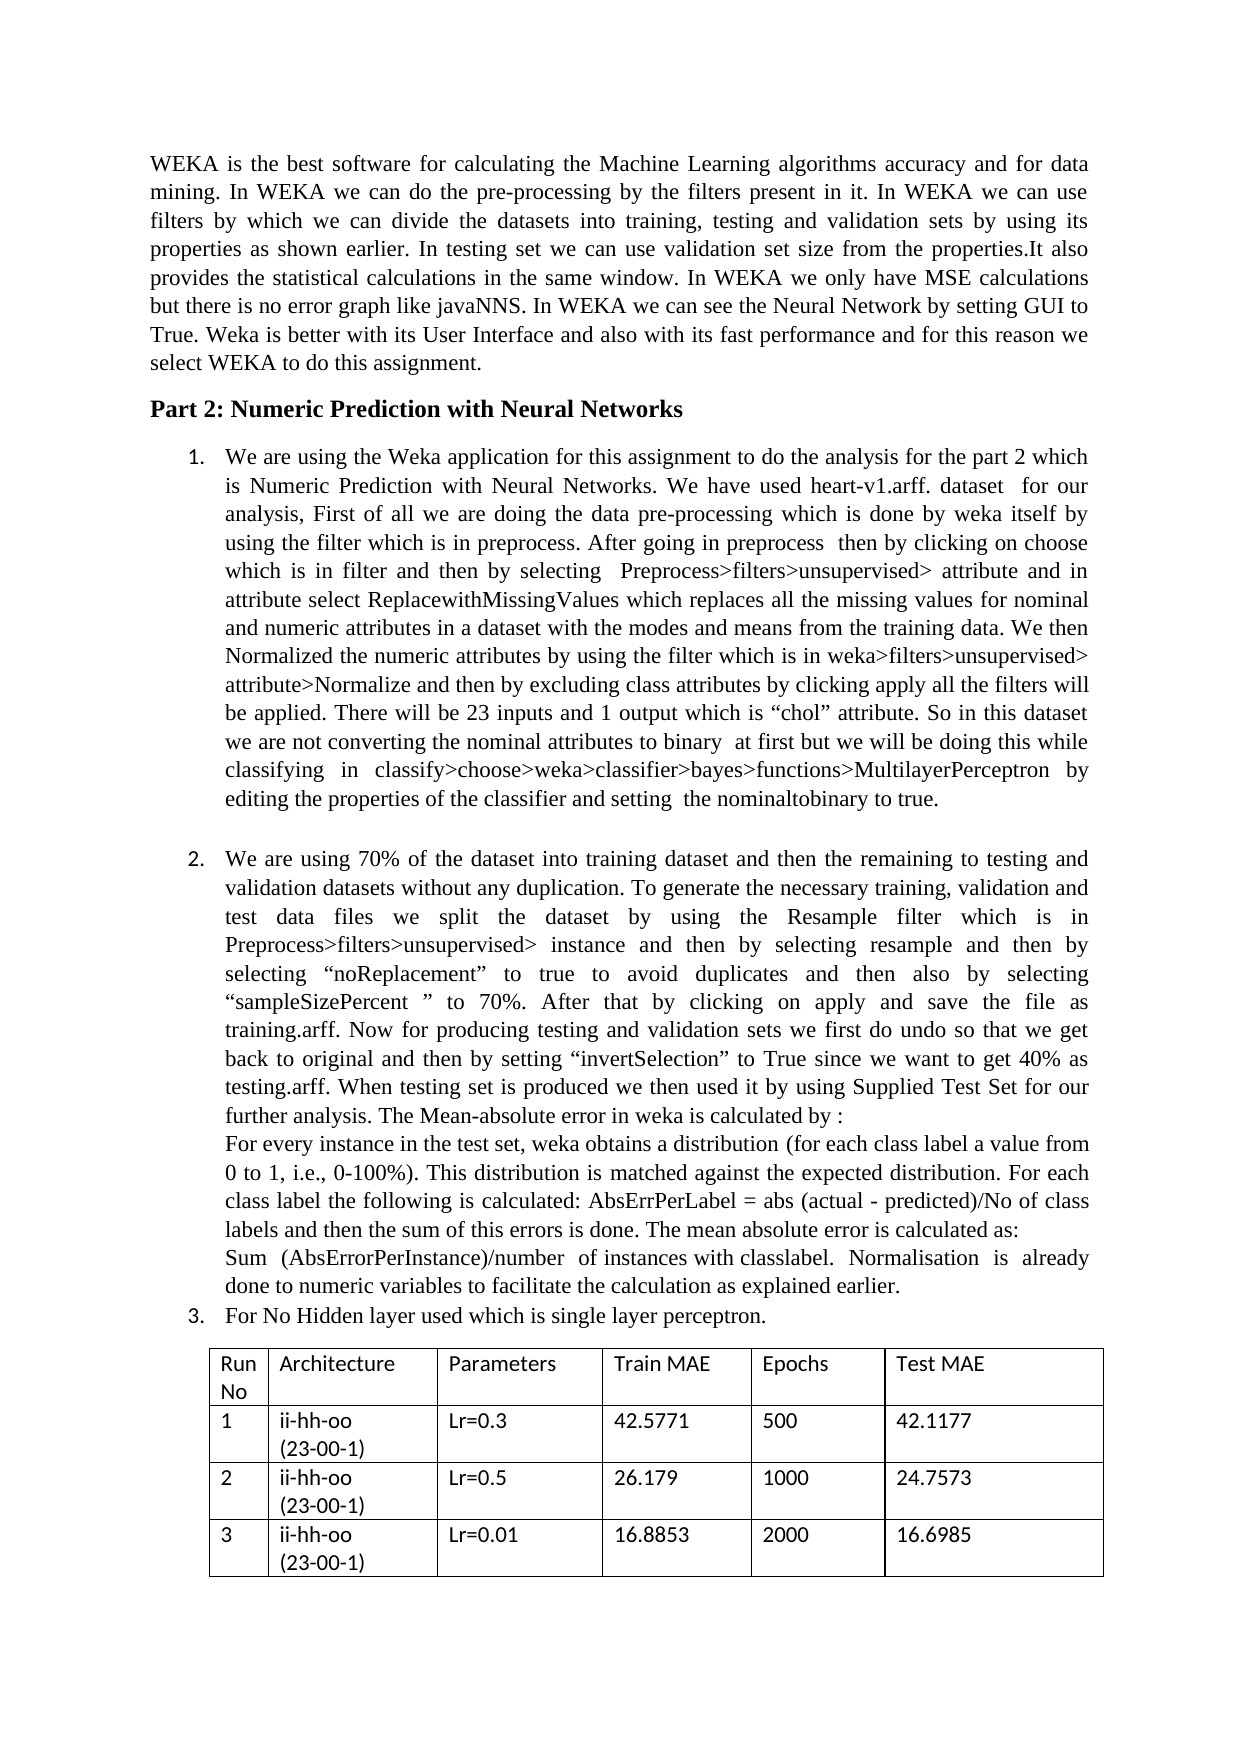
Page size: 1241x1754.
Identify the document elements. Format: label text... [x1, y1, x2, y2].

table_cell ii-hh-oo (23-00-1) [269, 1406, 437, 1462]
table_cell 26.179 [603, 1463, 751, 1519]
table_cell 2000 [752, 1520, 884, 1576]
table_header Epochs [752, 1349, 884, 1405]
table_cell 16.8853 [603, 1520, 751, 1576]
table_header Architecture [269, 1349, 437, 1405]
list We are using 70% of the dataset into training dataset and then the remaining to testing and validation datasets without any duplication. To generate the necessary training, validation and test data files we split the dataset by using the Resample filter which is in Preprocess>filters>unsupervised> instance and then by selecting resample and then by selecting “noReplacement” to true to avoid duplicates and then also by selecting “sampleSizePercent ” to 70%. After that by clicking on apply and save the file as training.arff. Now for producing testing and validation sets we first do undo so that we get back to original and then by setting “invertSelection” to True since we want to get 40% as testing.arff. When testing set is produced we then used it by using Supplied Test Set for our further analysis. The Mean-absolute error in weka is calculated by : [187, 844, 1090, 1128]
list For No Hidden layer used which is single layer perceptron. [187, 1301, 1090, 1329]
text WEKA is the best software for calculating the Machine Learning algorithms accuracy and for data mining. In WEKA we can do the pre-processing by the filters present in it. In WEKA we can use filters by which we can divide the datasets into training, testing and validation sets by using its properties as shown earlier. In testing set we can use validation set size from the properties.It also provides the statistical calculations in the same window. In WEKA we only have MSE calculations but there is no error graph like javaNNS. In WEKA we can see the Neural Network by setting GUI to True. Weka is better with its User Interface and also with its fast performance and for this reason we select WEKA to do this assignment. [150, 150, 1090, 375]
table_cell ii-hh-oo (23-00-1) [269, 1520, 437, 1576]
table_cell 16.6985 [886, 1520, 1103, 1576]
table_cell Lr=0.3 [438, 1406, 602, 1462]
table_header Train MAE [603, 1349, 751, 1405]
table_cell 3 [210, 1520, 268, 1576]
table_cell 2 [210, 1463, 268, 1519]
table_cell Lr=0.01 [438, 1520, 602, 1576]
table_cell 1 [210, 1406, 268, 1462]
list Sum (AbsErrorPerInstance)/number of instances with classlabel. Normalisation is already done to numeric variables to facilitate the calculation as explained earlier. [225, 1265, 1090, 1299]
list For every instance in the test set, weka obtains a distribution (for each class label a value from 0 to 1, i.e., 0-100%). This distribution is matched against the expected distribution. For each class label the following is calculated: AbsErrPerLabel = abs (actual - predicted)/No of class labels and then the sum of this errors is done. The mean absolute error is calculated as: [225, 1130, 1090, 1242]
table_header Test MAE [886, 1349, 1103, 1405]
list We are using the Weka application for this assignment to do the analysis for the part 2 which is Numeric Prediction with Neural Networks. We have used heart-v1.arff. dataset for our analysis, First of all we are doing the data pre-processing which is done by weka itself by using the filter which is in preprocess. After going in preprocess then by clicking on choose which is in filter and then by selecting Preprocess>filters>unsupervised> attribute and in attribute select ReplacewithMissingValues which replaces all the missing values for nominal and numeric attributes in a dataset with the modes and means from the training data. We then Normalized the numeric attributes by using the filter which is in weka>filters>unsupervised> attribute>Normalize and then by excluding class attributes by clicking apply all the filters will be applied. There will be 23 inputs and 1 output which is “chol” attribute. So in this dataset we are not converting the nominal attributes to binary at first but we will be doing this while classifying in classify>choose>weka>classifier>bayes>functions>MultilayerPerceptron by editing the properties of the classifier and setting the nominaltobinary to true. [187, 442, 1090, 811]
table_cell 1000 [752, 1463, 884, 1519]
text Part 2: Numeric Prediction with Neural Networks [150, 394, 1090, 423]
table_header Run No [210, 1349, 268, 1405]
table_cell 42.5771 [603, 1406, 751, 1462]
table_cell Lr=0.5 [438, 1463, 602, 1519]
table_cell 500 [752, 1406, 884, 1462]
table_cell 24.7573 [886, 1463, 1103, 1519]
table_cell 42.1177 [886, 1406, 1103, 1462]
table_cell ii-hh-oo (23-00-1) [269, 1463, 437, 1519]
table_header Parameters [438, 1349, 602, 1405]
